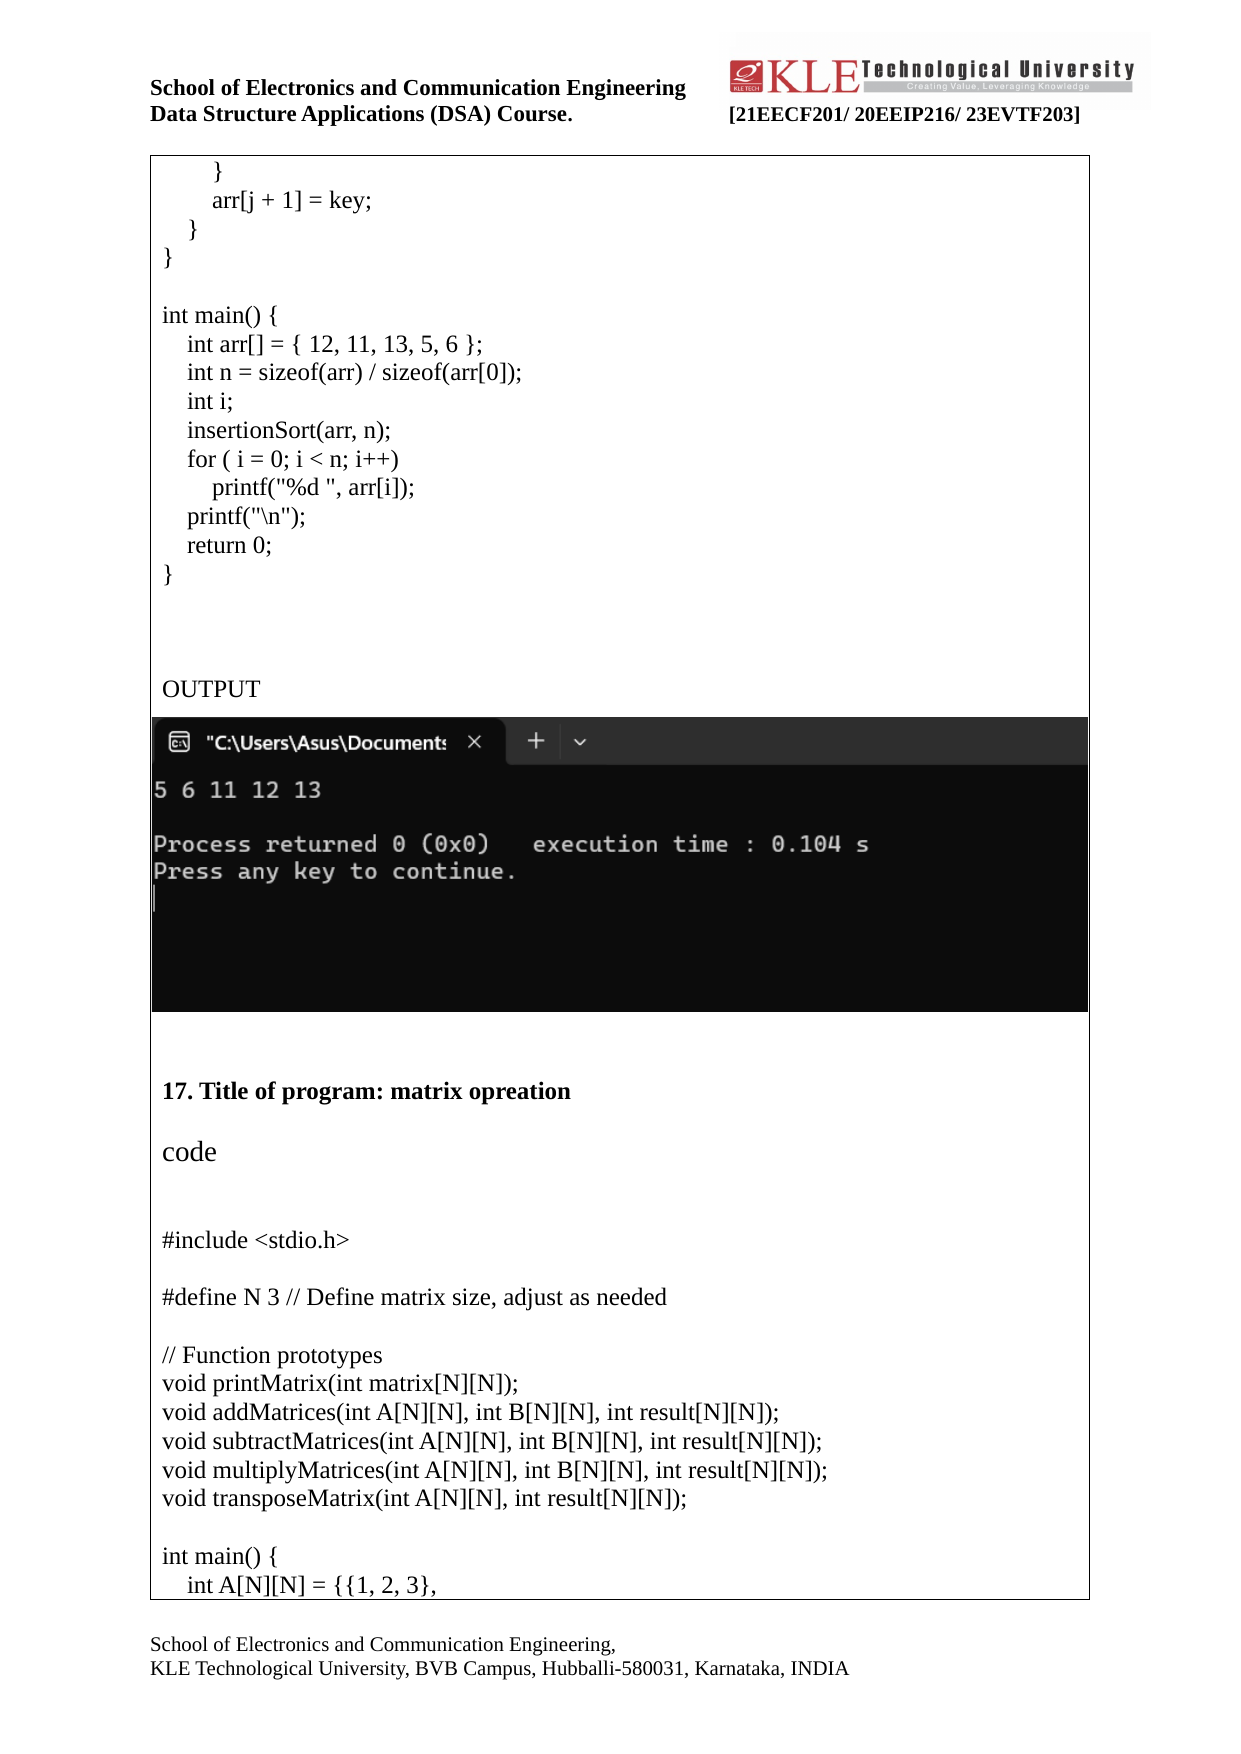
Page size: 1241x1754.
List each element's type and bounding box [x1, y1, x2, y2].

picture [719, 32, 1151, 110]
picture [150, 717, 1088, 1012]
table_cell [151, 156, 1089, 1598]
